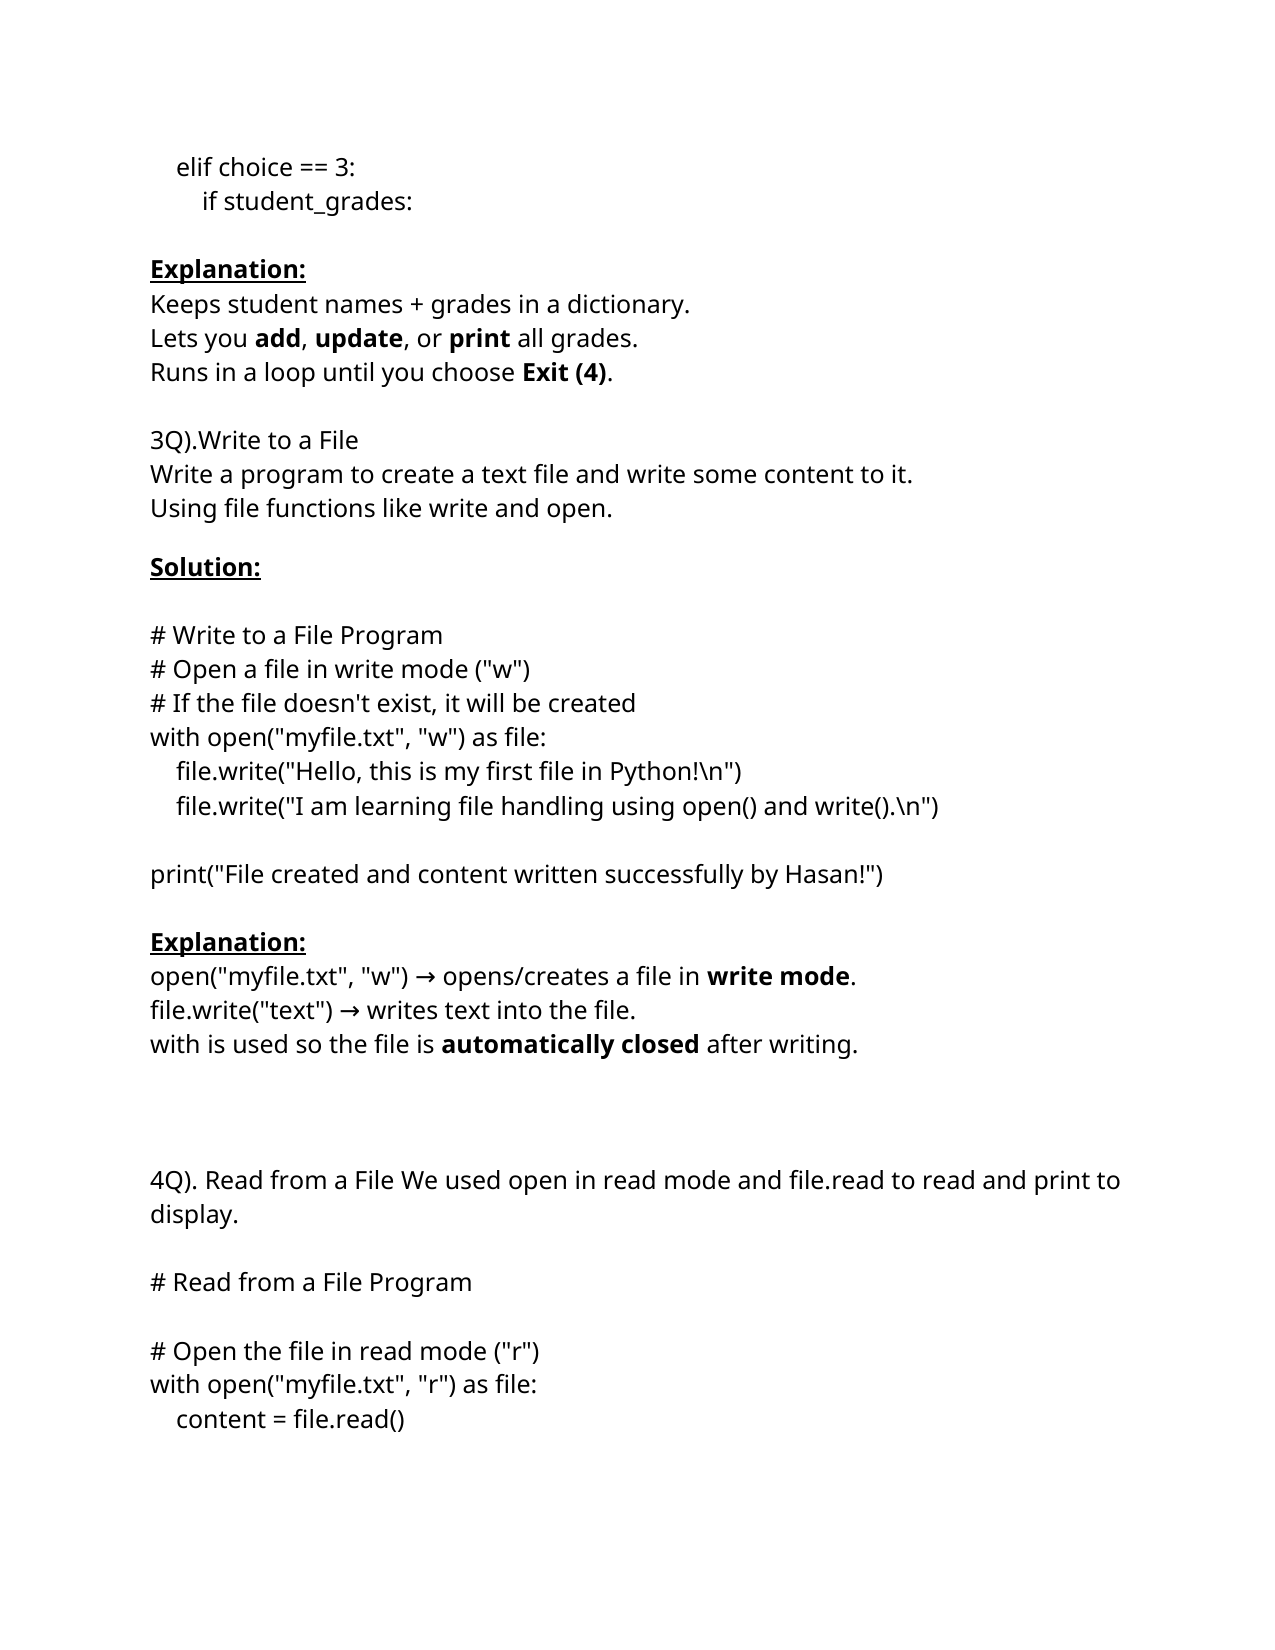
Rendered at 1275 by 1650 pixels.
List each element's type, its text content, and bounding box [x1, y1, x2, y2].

text Solution: [150, 550, 1125, 584]
text with open("myfile.txt", "w") as file: [150, 720, 1125, 754]
text file.write("Hello, this is my first file in Python!\n") [150, 754, 1125, 788]
text Explanation: [150, 252, 1125, 286]
text with is used so the file is automatically closed after writing. [150, 1027, 1125, 1061]
text Keeps student names + grades in a dictionary. [150, 286, 1125, 320]
text if student_grades: [150, 184, 1125, 218]
text Write a program to create a text file and write some content to it. [150, 457, 1125, 491]
text with open("myfile.txt", "r") as file: [150, 1367, 1125, 1401]
text Using file functions like write and open. [150, 491, 1125, 525]
text open("myfile.txt", "w") → opens/creates a file in write mode. [150, 958, 1125, 992]
text content = file.read() [150, 1401, 1125, 1435]
text # Open a file in write mode ("w") [150, 652, 1125, 686]
text elif choice == 3: [150, 150, 1125, 184]
text # If the file doesn't exist, it will be created [150, 686, 1125, 720]
text 3Q).Write to a File [150, 422, 1125, 457]
text Lets you add, update, or print all grades. [150, 320, 1125, 354]
text file.write("text") → writes text into the file. [150, 992, 1125, 1027]
text 4Q). Read from a File We used open in read mode and file.read to read and print to display. [150, 1163, 1125, 1231]
text print("File created and content written successfully by Hasan!") [150, 856, 1125, 890]
text file.write("I am learning file handling using open() and write().\n") [150, 788, 1125, 822]
text Runs in a loop until you choose Exit (4). [150, 354, 1125, 388]
text # Open the file in read mode ("r") [150, 1333, 1125, 1367]
text # Read from a File Program [150, 1265, 1125, 1299]
text # Write to a File Program [150, 618, 1125, 652]
text Explanation: [150, 924, 1125, 958]
